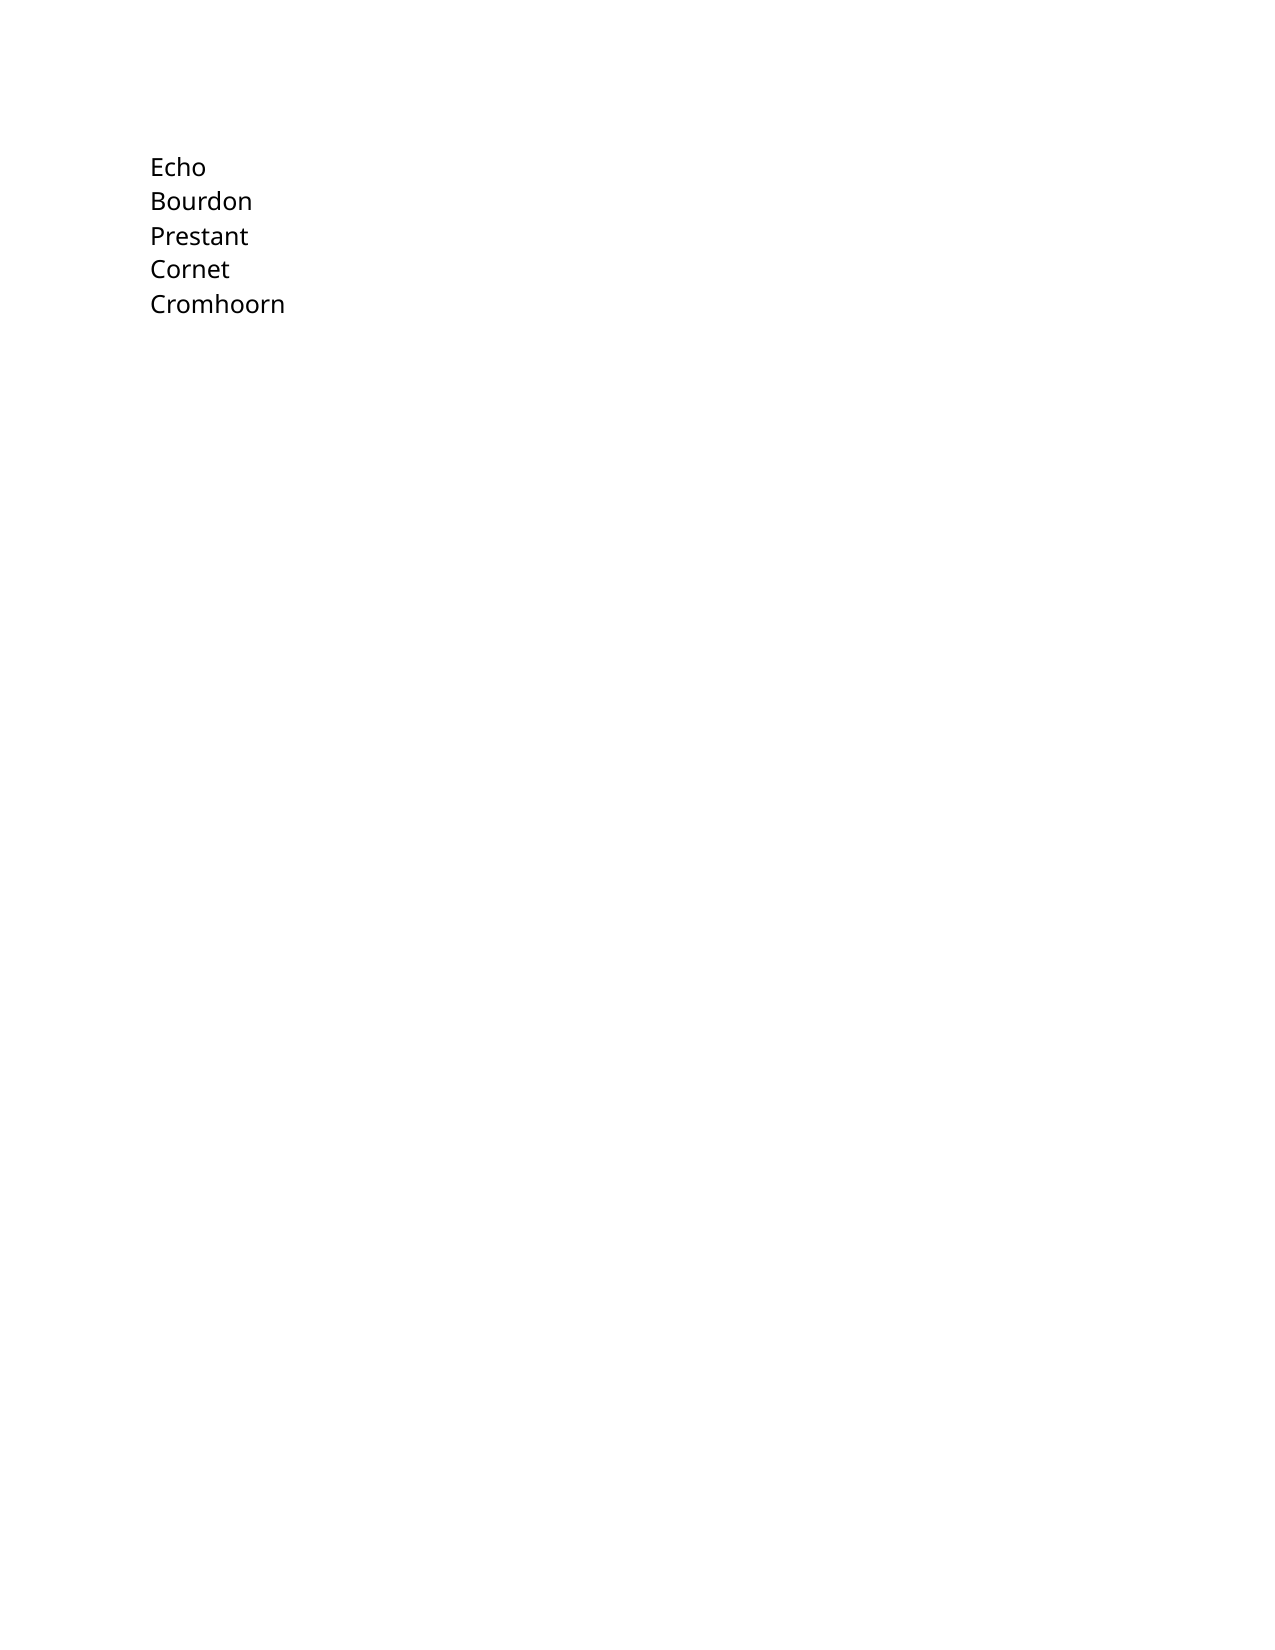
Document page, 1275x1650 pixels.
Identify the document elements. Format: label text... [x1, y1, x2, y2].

text Bourdon [150, 184, 1125, 218]
text Prestant [150, 218, 1125, 252]
text Cromhoorn [150, 286, 1125, 320]
text Cornet [150, 252, 1125, 286]
text Echo [150, 150, 1125, 184]
